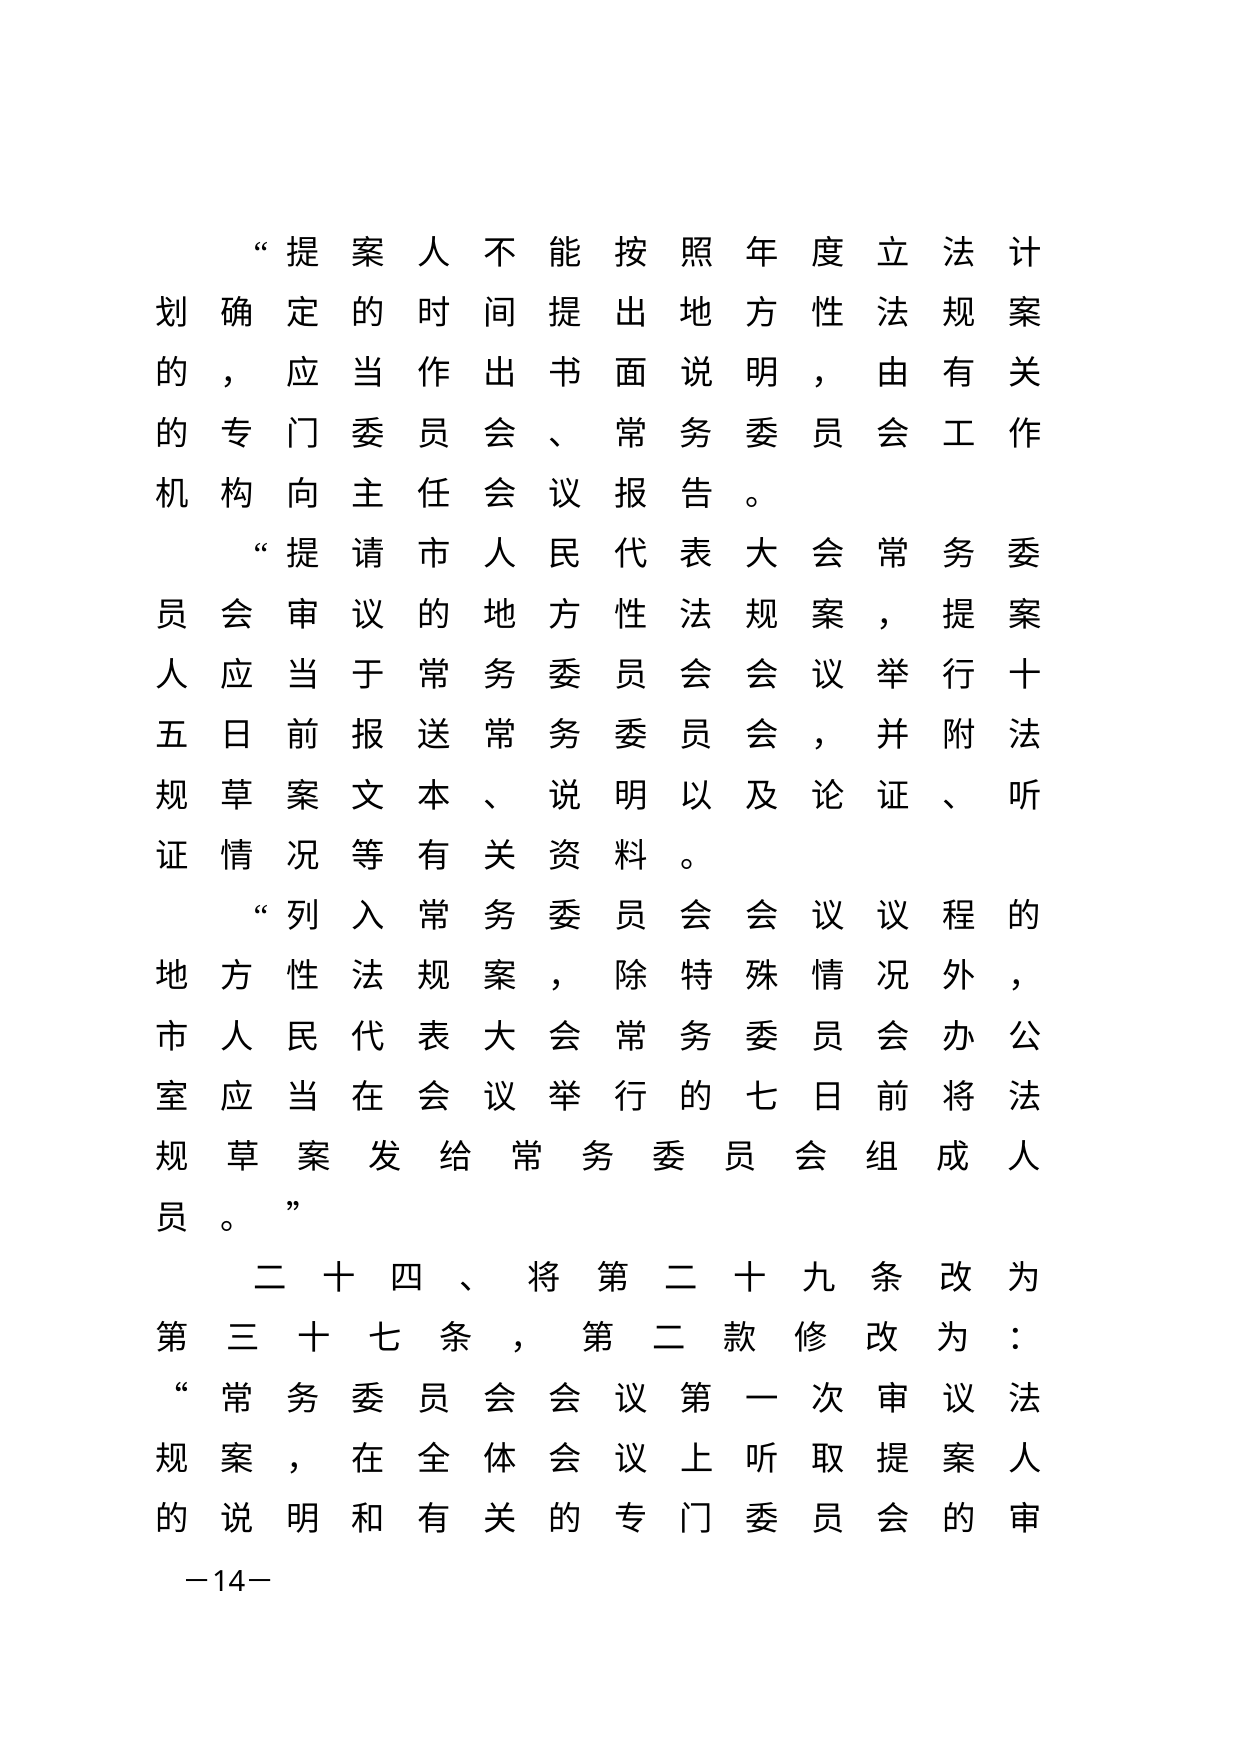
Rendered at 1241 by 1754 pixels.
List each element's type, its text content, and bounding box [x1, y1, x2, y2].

list “提案人不能按照年度立法计划确定的时间提出地方性法规案的，应当作出书面说明，由有关的专门委员会、常务委员会工作机构向主任会议报告。 [155, 219, 1073, 521]
list “提请市人民代表大会常务委员会审议的地方性法规案，提案人应当于常务委员会会议举行十五日前报送常务委员会，并附法规草案文本、说明以及论证、听证情况等有关资料。 [155, 521, 1073, 883]
list “列入常务委员会会议议程的地方性法规案，除特殊情况外，市人民代表大会常务委员会办公室应当在会议举行的七日前将法规草案发给常务委员会组成人员。” [155, 883, 1073, 1245]
